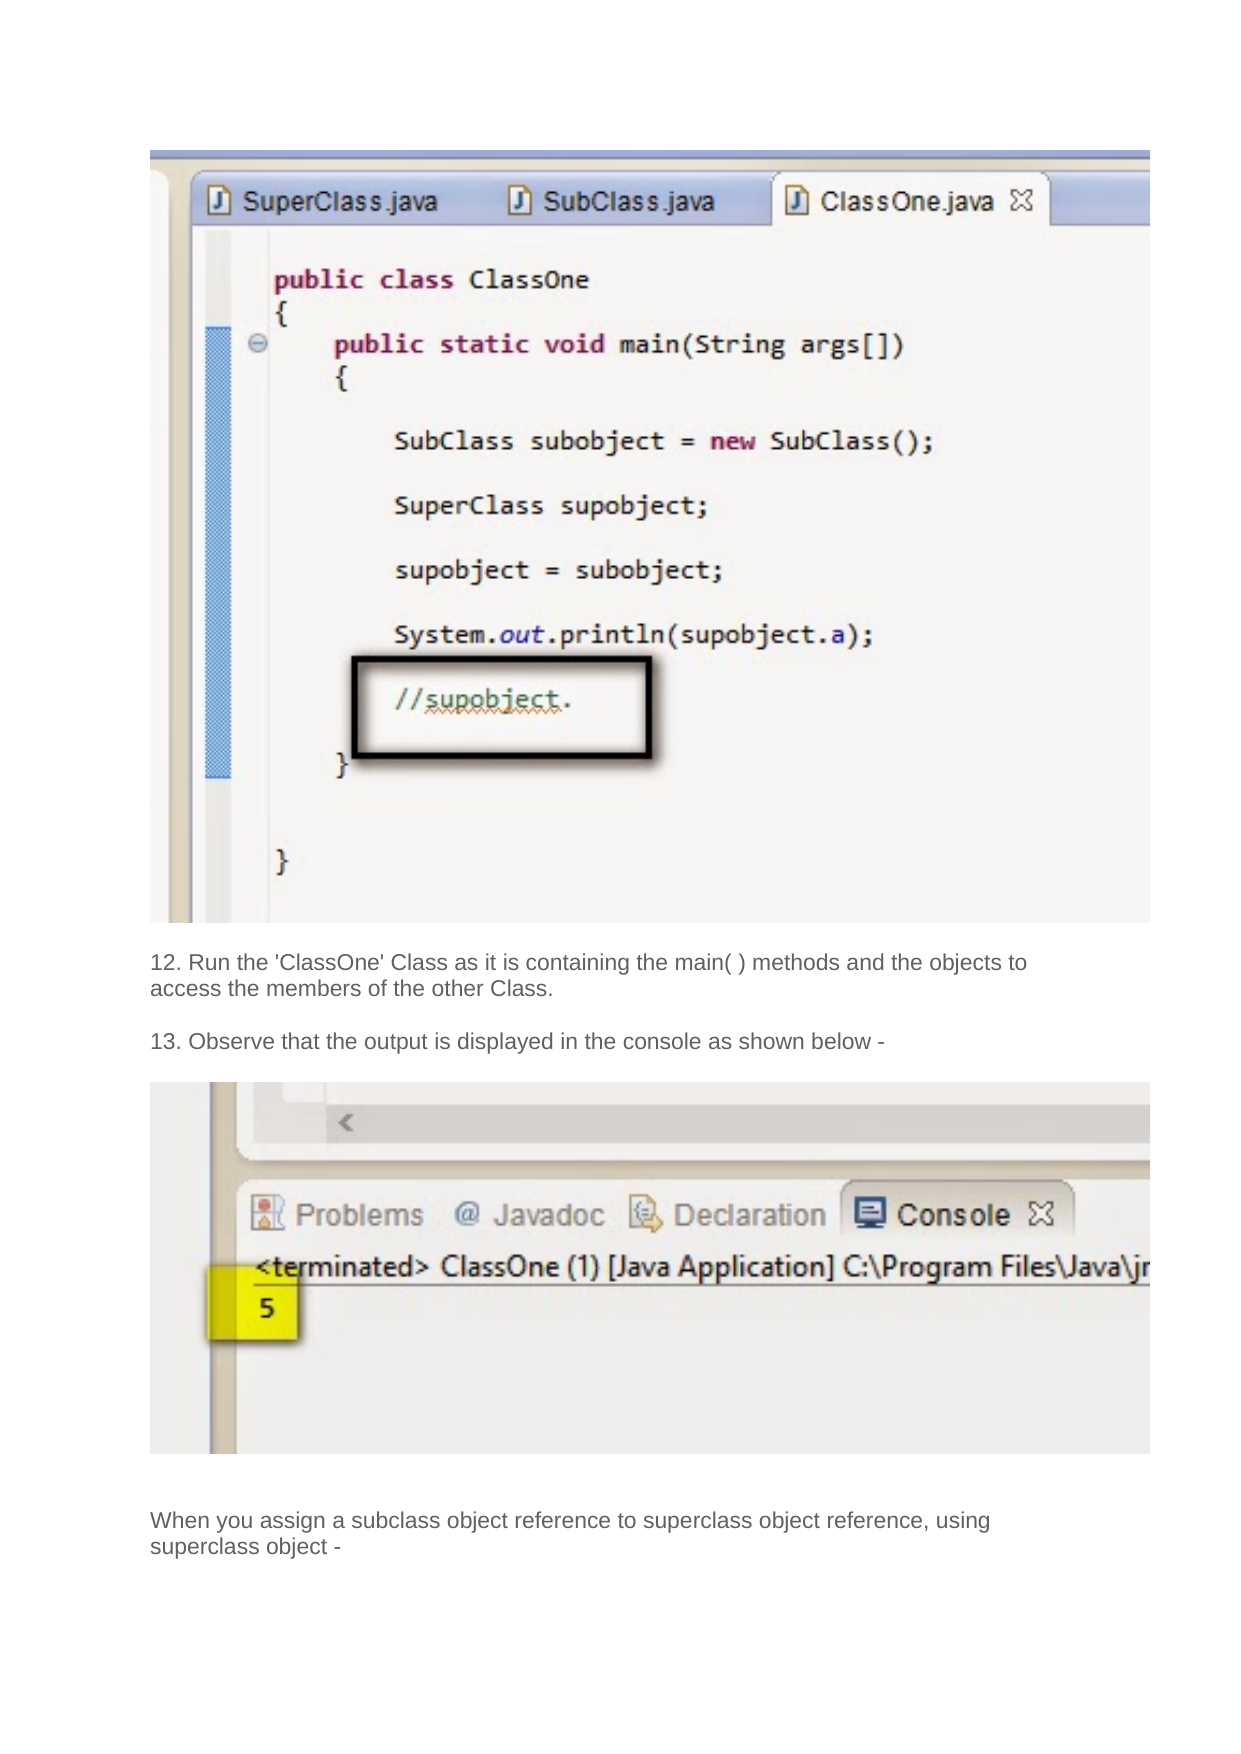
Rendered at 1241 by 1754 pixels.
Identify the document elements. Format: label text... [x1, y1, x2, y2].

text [150, 1454, 1090, 1559]
text 12. Run the 'ClassOne' Class as it is containing the main( ) methods and the objects to access the members of the other Class. 13. Observe that the output is displayed in the console as shown below - [150, 923, 1090, 1082]
picture [150, 1082, 1151, 1454]
picture [150, 150, 1151, 923]
